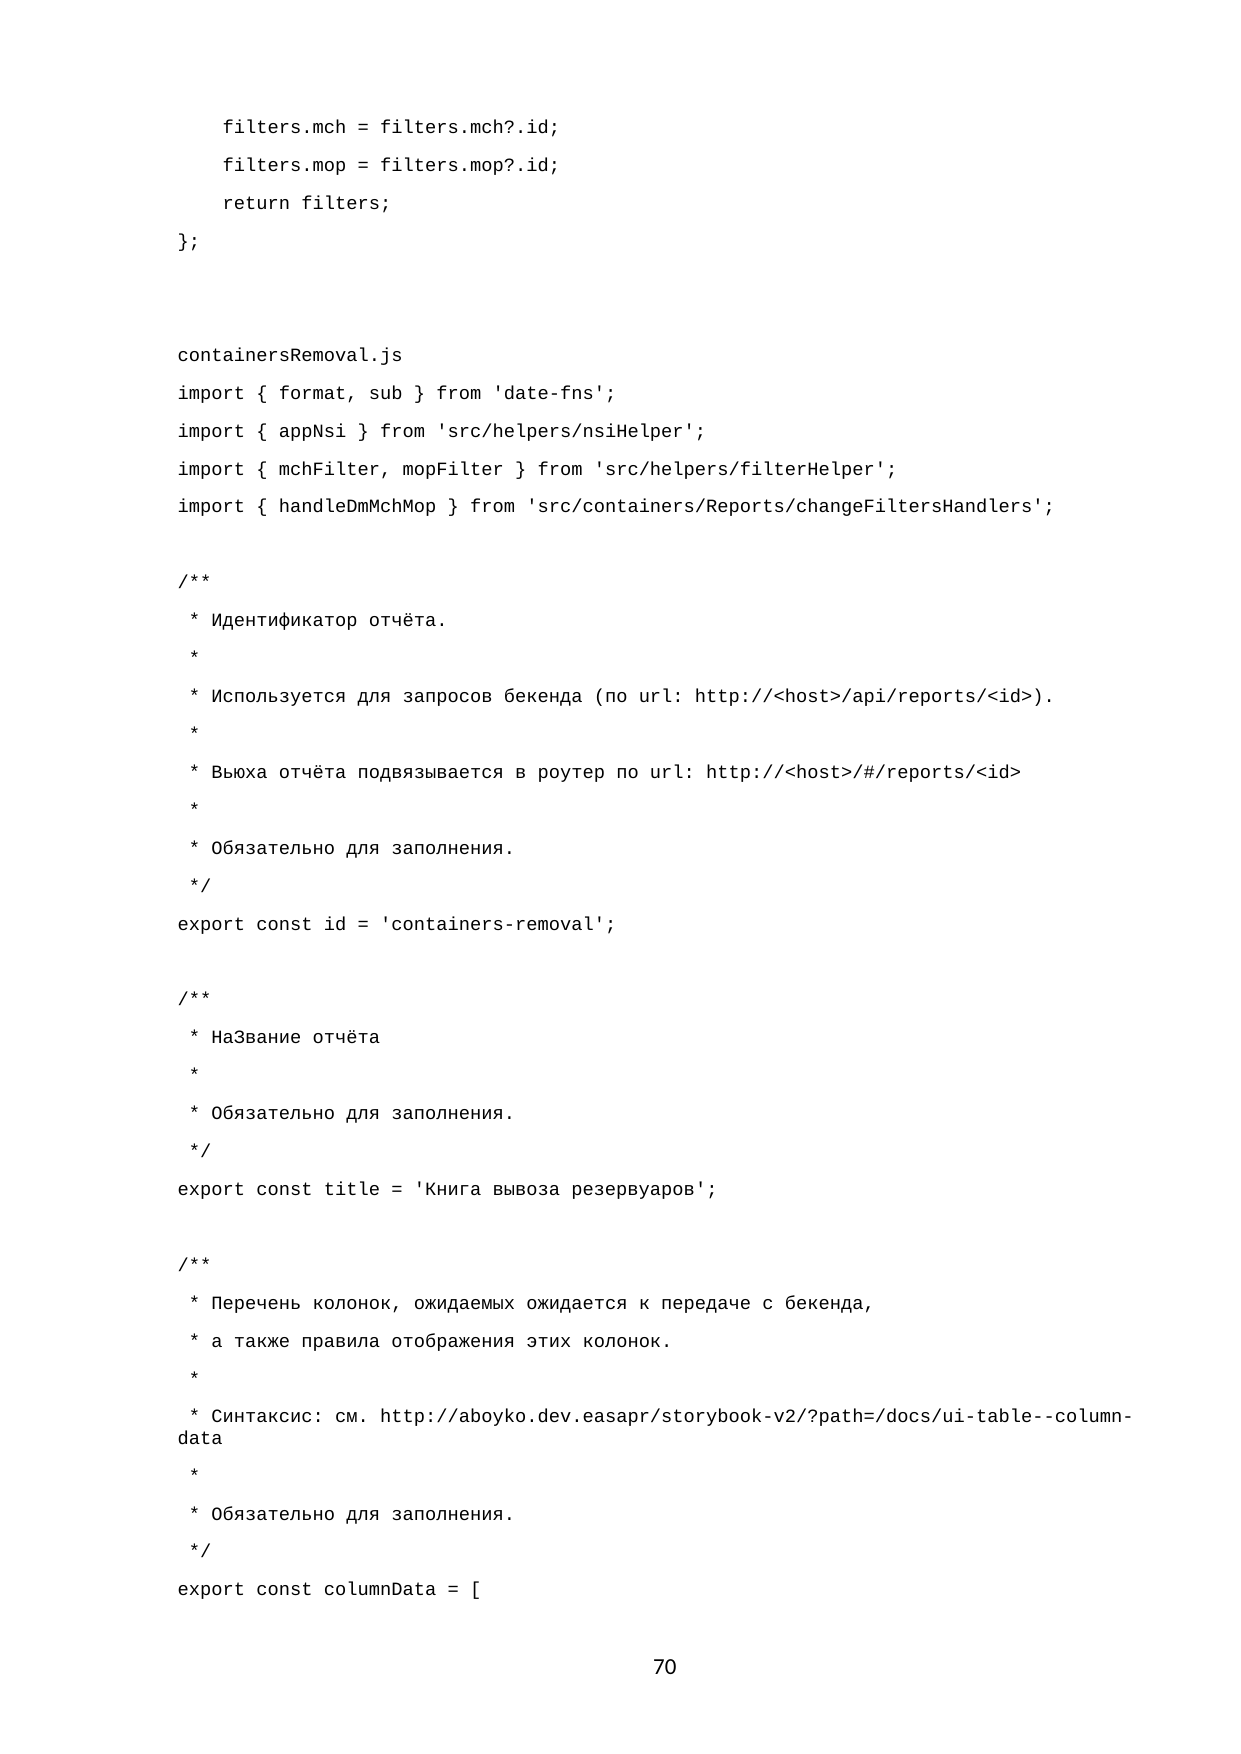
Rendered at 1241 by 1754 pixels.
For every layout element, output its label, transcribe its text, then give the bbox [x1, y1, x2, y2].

text * [177, 801, 1152, 822]
text import { appNsi } from 'src/helpers/nsiHelper'; [177, 421, 1152, 443]
text filters.mop = filters.mop?.id; [177, 156, 1152, 177]
text }; [177, 232, 1152, 253]
text return filters; [177, 194, 1152, 215]
text * Перечень колонок, ожидаемых ожидается к передаче с бекенда, [177, 1293, 1152, 1315]
text * НаЗвание отчёта [177, 1028, 1152, 1049]
text * а также правила отображения этих колонок. [177, 1331, 1152, 1353]
text import { handleDmMchMop } from 'src/containers/Reports/changeFiltersHandlers'; [177, 497, 1152, 518]
text */ [177, 1142, 1152, 1163]
text /** [177, 573, 1152, 594]
text */ [177, 1542, 1152, 1563]
text */ [177, 876, 1152, 898]
text /** [177, 990, 1152, 1011]
text * [177, 725, 1152, 746]
text filters.mch = filters.mch?.id; [177, 118, 1152, 139]
text export const title = 'Книга вывоза резервуаров'; [177, 1180, 1152, 1201]
text export const id = 'containers-removal'; [177, 914, 1152, 936]
text * Синтаксис: см. http://aboyko.dev.easapr/storybook-v2/?path=/docs/ui-table--column-data [177, 1407, 1152, 1450]
text import { mchFilter, mopFilter } from 'src/helpers/filterHelper'; [177, 459, 1152, 481]
text export const columnData = [ [177, 1580, 1152, 1601]
text * Используется для запросов бекенда (по url: http://<host>/api/reports/<id>). [177, 687, 1152, 708]
text * Идентификатор отчёта. [177, 611, 1152, 632]
text * [177, 1466, 1152, 1488]
text * Вьюха отчёта подвязывается в роутер по url: http://<host>/#/reports/<id> [177, 763, 1152, 784]
text * Обязательно для заполнения. [177, 1504, 1152, 1526]
text * Обязательно для заполнения. [177, 1104, 1152, 1125]
text containersRemoval.js [177, 346, 1152, 367]
text * [177, 1369, 1152, 1391]
text * [177, 649, 1152, 670]
text /** [177, 1256, 1152, 1277]
text import { format, sub } from 'date-fns'; [177, 383, 1152, 405]
text * Обязательно для заполнения. [177, 838, 1152, 860]
text * [177, 1066, 1152, 1087]
